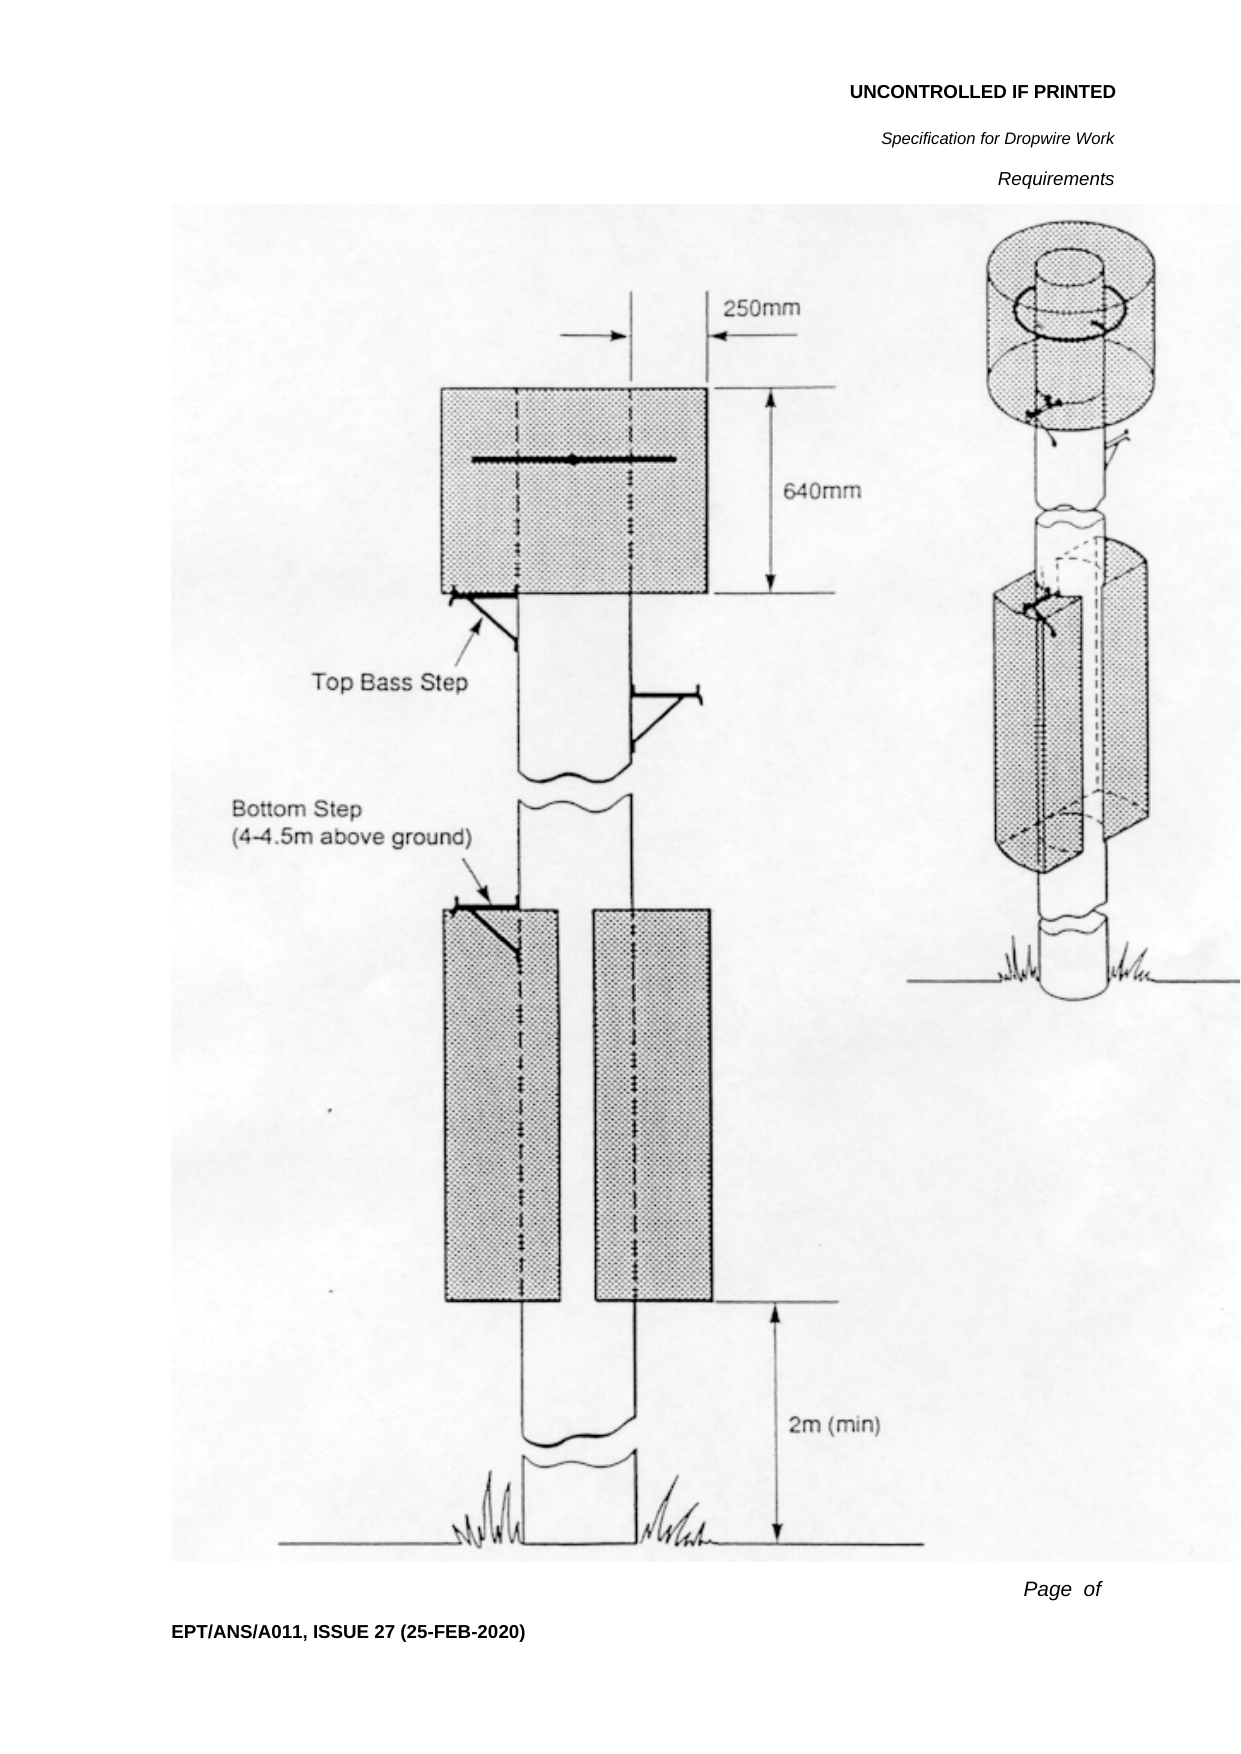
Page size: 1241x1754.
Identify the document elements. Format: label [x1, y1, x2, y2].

picture [171, 204, 1241, 1562]
